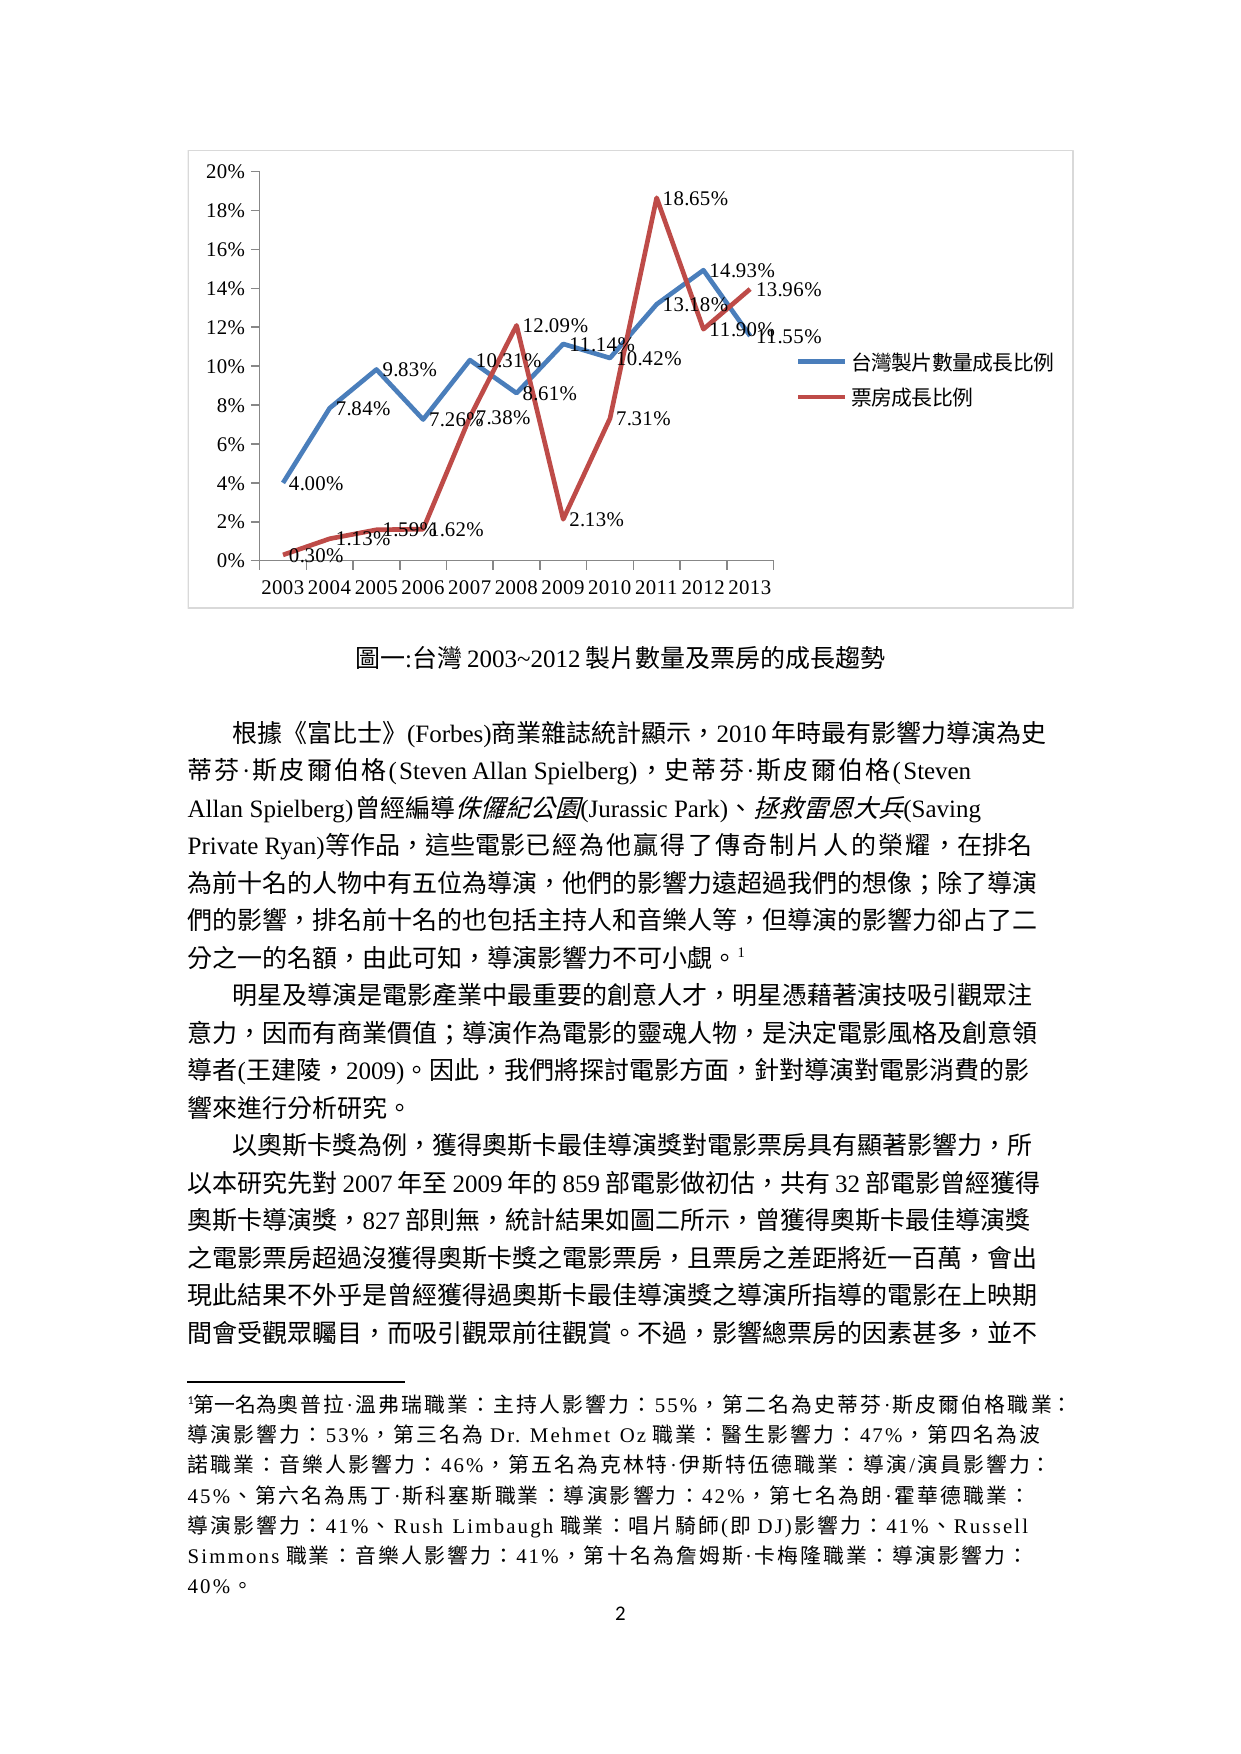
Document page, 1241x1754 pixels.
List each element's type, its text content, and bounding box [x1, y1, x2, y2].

text 明星及導演是電影產業中最重要的創意人才，明星憑藉著演技吸引觀眾注意力，因而有商業價值；導演作為電影的靈魂人物，是決定電影風格及創意領導者(王建陵，2009)。因此，我們將探討電影方面，針對導演對電影消費的影響來進行分析研究。 [187, 975, 1053, 1125]
text 圖一:台灣2003~2012製片數量及票房的成長趨勢 [187, 637, 1053, 675]
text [187, 1125, 1053, 1350]
text 根據《富比士》(Forbes)商業雜誌統計顯示，2010年時最有影響力導演為史蒂芬·斯皮爾伯格(Steven Allan Spielberg)，史蒂芬·斯皮爾伯格(Steven Allan Spielberg)曾經編導侏儸紀公園(Jurassic Park)、拯救雷恩大兵(Saving Private Ryan)等作品，這些電影已經為他贏得了傳奇制片人的榮耀，在排名為前十名的人物中有五位為導演，他們的影響力遠超過我們的想像；除了導演們的影響，排名前十名的也包括主持人和音樂人等，但導演的影響力卻占了二分之一的名額，由此可知，導演影響力不可小覷。 [187, 712, 1053, 975]
